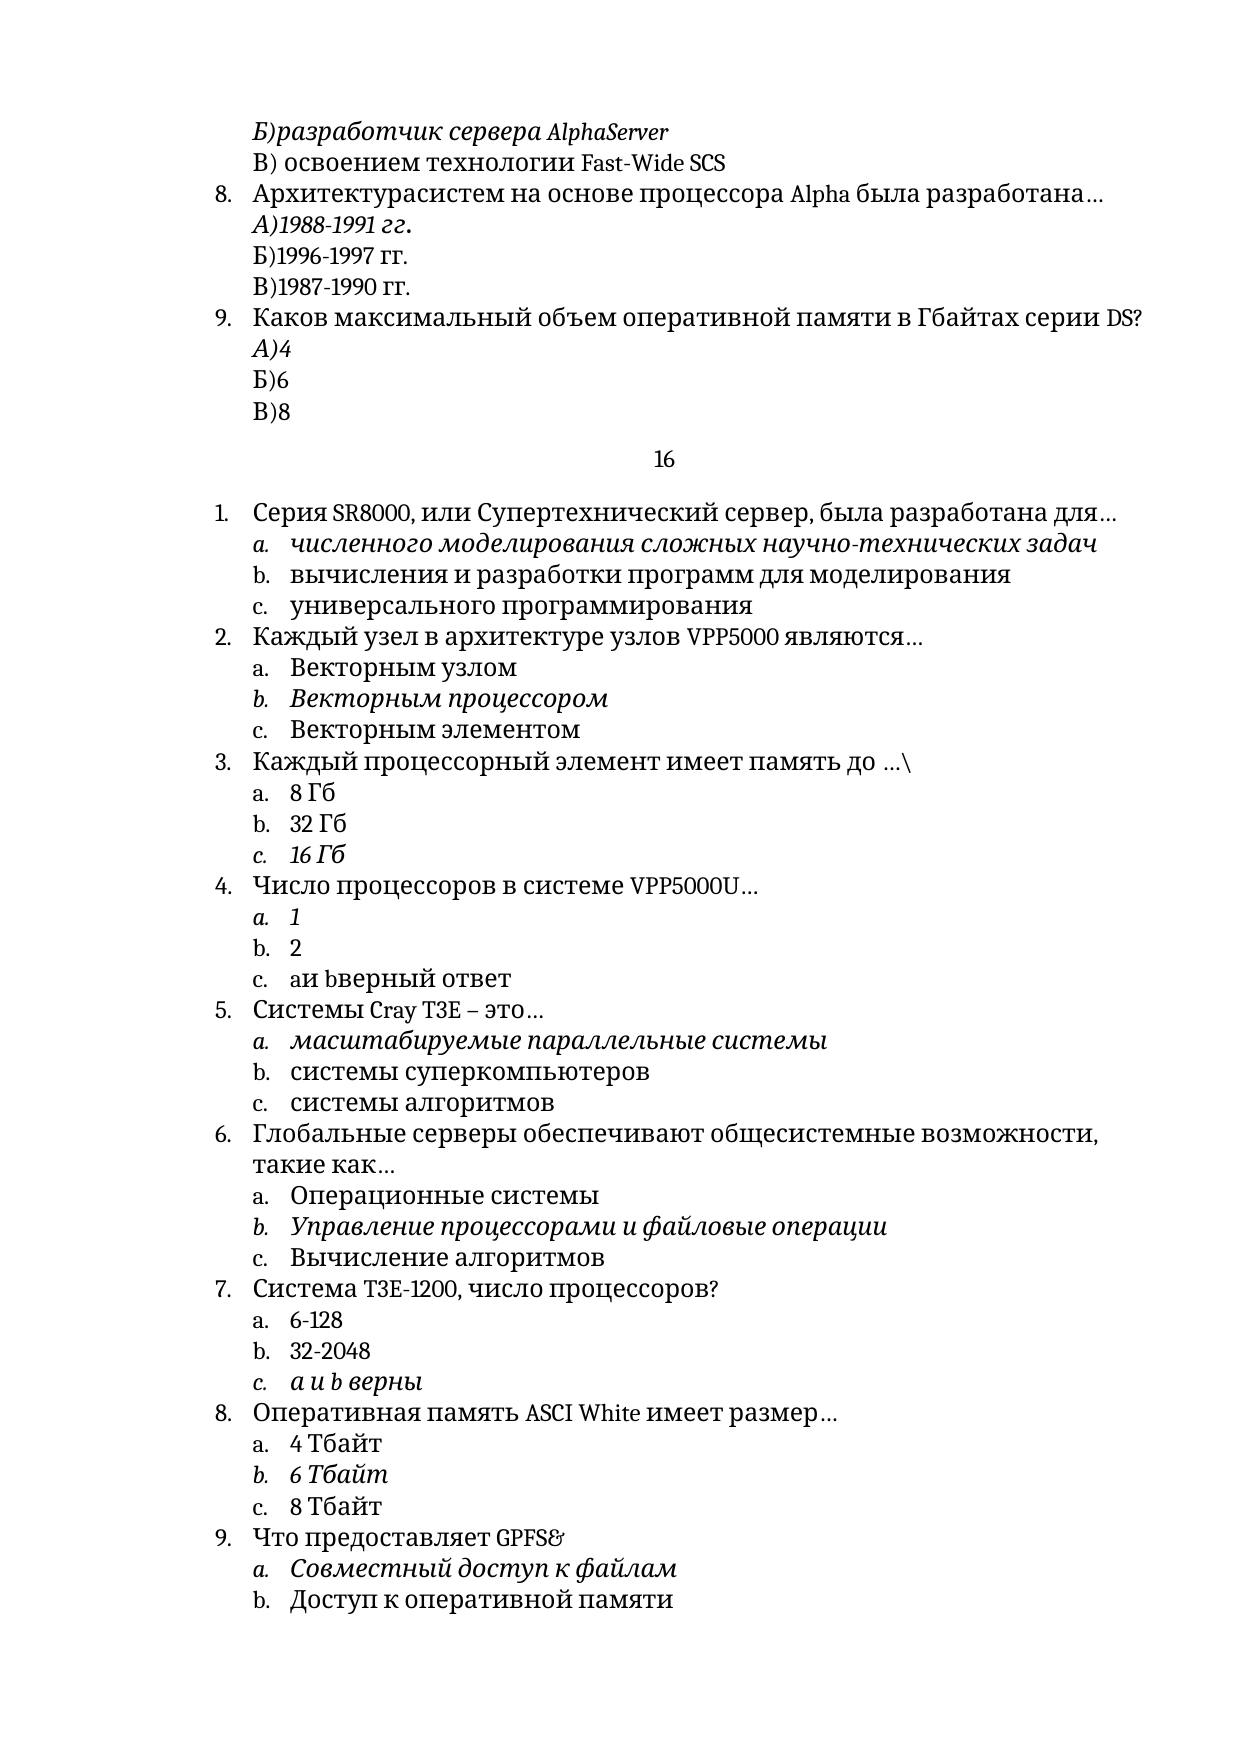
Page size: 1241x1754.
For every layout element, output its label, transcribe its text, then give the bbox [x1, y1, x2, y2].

list вычисления и разработки программ для моделирования [252, 561, 1152, 590]
list Б)1996-1997 гг. [252, 242, 1152, 271]
list Совместный доступ к файлам [252, 1554, 1152, 1583]
list Каждый процессорный элемент имеет память до …\ [215, 747, 1152, 776]
list Оперативная память ASCI White имеет размер… [215, 1399, 1152, 1428]
list универсального программирования [252, 592, 1152, 621]
list Б)6 [252, 366, 1152, 395]
list 1 [252, 903, 1152, 931]
list 32-2048 [252, 1337, 1152, 1366]
list aи bверный ответ [252, 965, 1152, 993]
list 2 [252, 934, 1152, 962]
list системы суперкомпьютеров [252, 1058, 1152, 1087]
list Архитектурасистем на основе процессора Alpha была разработана… [215, 180, 1152, 209]
list 16 Гб [252, 841, 1152, 869]
list Каждый узел в архитектуре узлов VPP5000 являются… [215, 623, 1152, 652]
list Серия SR8000, или Супертехнический сервер, была разработана для… [215, 499, 1152, 528]
list Б)разработчик сервера AlphaServer [252, 118, 1152, 147]
list 32 Гб [252, 809, 1152, 838]
list Система T3E-1200, число процессоров? [215, 1275, 1152, 1304]
list а и b верны [252, 1368, 1152, 1397]
list Число процессоров в системе VPP5000U… [215, 872, 1152, 900]
list Управление процессорами и файловые операции [252, 1213, 1152, 1242]
list 6-128 [252, 1306, 1152, 1335]
list Вычисление алгоритмов [252, 1244, 1152, 1273]
list В)8 [252, 397, 1152, 426]
text 16 [177, 445, 1152, 474]
list 8 Тбайт [252, 1492, 1152, 1521]
list Что предоставляет GPFS& [215, 1523, 1152, 1552]
list Операционные системы [252, 1182, 1152, 1211]
list Доступ к оперативной памяти [252, 1586, 1152, 1614]
list В) освоением технологии Fast-Wide SCS [252, 149, 1152, 178]
list 4 Тбайт [252, 1430, 1152, 1459]
list масштабируемые параллельные системы [252, 1027, 1152, 1056]
list Каков максимальный объем оперативной памяти в Гбайтах серии DS? [215, 304, 1152, 333]
list Системы Cray T3E – это… [215, 996, 1152, 1024]
list Векторным узлом [252, 654, 1152, 683]
list 6 Тбайт [252, 1461, 1152, 1490]
list 8 Гб [252, 778, 1152, 807]
list А)4 [252, 335, 1152, 364]
list численного моделирования сложных научно-технических задач [252, 530, 1152, 559]
list Векторным элементом [252, 716, 1152, 745]
list А)1988-1991 гг. [252, 211, 1152, 240]
list В)1987-1990 гг. [252, 273, 1152, 302]
list Векторным процессором [252, 685, 1152, 714]
list системы алгоритмов [252, 1089, 1152, 1118]
list Глобальные серверы обеспечивают общесистемные возможности, такие как… [215, 1120, 1152, 1180]
